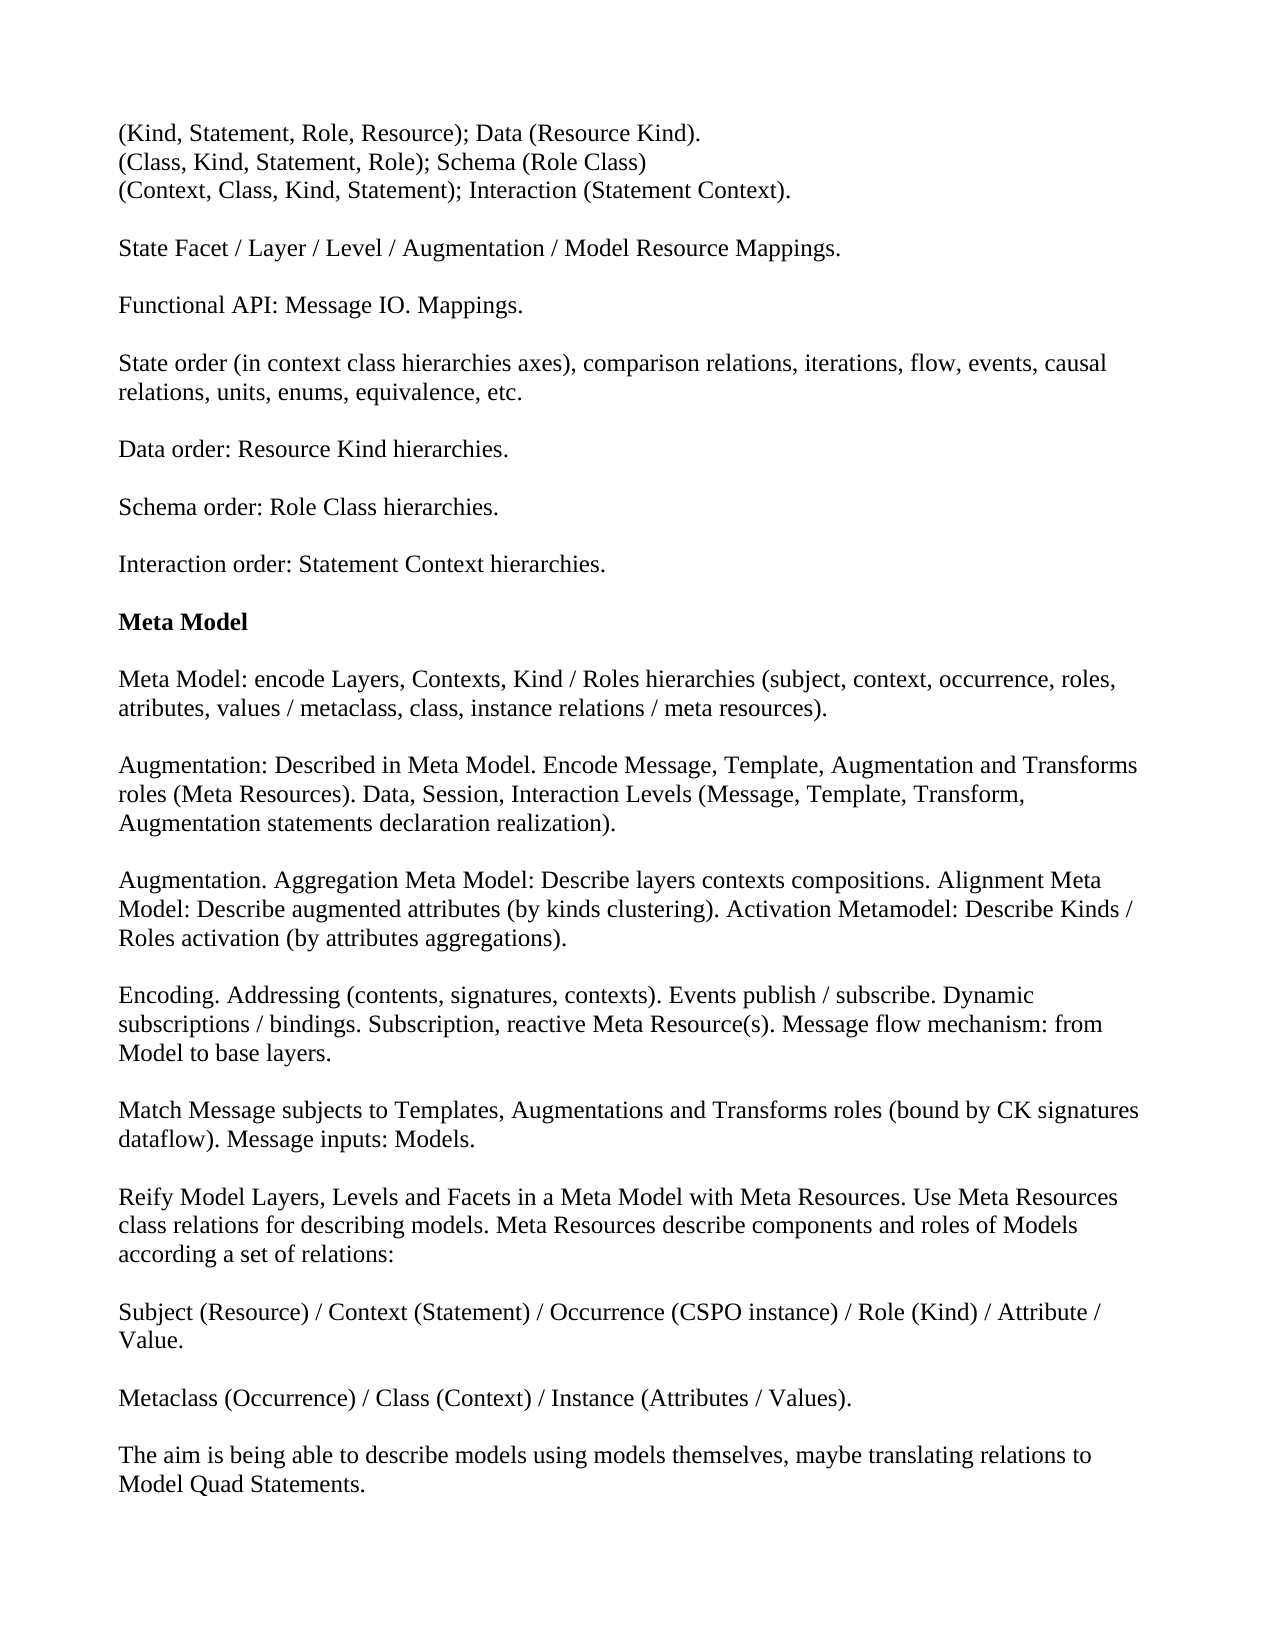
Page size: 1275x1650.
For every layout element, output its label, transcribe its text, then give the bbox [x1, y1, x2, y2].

text The aim is being able to describe models using models themselves, maybe translating relations to Model Quad Statements. [118, 1441, 1157, 1498]
text Meta Model [118, 607, 1157, 636]
text State Facet / Layer / Level / Augmentation / Model Resource Mappings. [118, 233, 1157, 262]
text Data order: Resource Kind hierarchies. [118, 434, 1157, 463]
text (Kind, Statement, Role, Resource); Data (Resource Kind). [118, 118, 1157, 147]
text Functional API: Message IO. Mappings. [118, 291, 1157, 319]
text Schema order: Role Class hierarchies. [118, 492, 1157, 521]
text Metaclass (Occurrence) / Class (Context) / Instance (Attributes / Values). [118, 1383, 1157, 1412]
text State order (in context class hierarchies axes), comparison relations, iterations, flow, events, causal relations, units, enums, equivalence, etc. [118, 348, 1157, 406]
text Encoding. Addressing (contents, signatures, contexts). Events publish / subscribe. Dynamic subscriptions / bindings. Subscription, reactive Meta Resource(s). Message flow mechanism: from Model to base layers. [118, 981, 1157, 1067]
text Match Message subjects to Templates, Augmentations and Transforms roles (bound by CK signatures dataflow). Message inputs: Models. [118, 1096, 1157, 1153]
text Reify Model Layers, Levels and Facets in a Meta Model with Meta Resources. Use Meta Resources class relations for describing models. Meta Resources describe components and roles of Models according a set of relations: [118, 1182, 1157, 1268]
text Subject (Resource) / Context (Statement) / Occurrence (CSPO instance) / Role (Kind) / Attribute / Value. [118, 1297, 1157, 1354]
text Interaction order: Statement Context hierarchies. [118, 549, 1157, 578]
text (Class, Kind, Statement, Role); Schema (Role Class) [118, 147, 1157, 176]
text Meta Model: encode Layers, Contexts, Kind / Roles hierarchies (subject, context, occurrence, roles, atributes, values / metaclass, class, instance relations / meta resources). [118, 664, 1157, 722]
text Augmentation: Described in Meta Model. Encode Message, Template, Augmentation and Transforms roles (Meta Resources). Data, Session, Interaction Levels (Message, Template, Transform, Augmentation statements declaration realization). [118, 751, 1157, 837]
text Augmentation. Aggregation Meta Model: Describe layers contexts compositions. Alignment Meta Model: Describe augmented attributes (by kinds clustering). Activation Metamodel: Describe Kinds / Roles activation (by attributes aggregations). [118, 866, 1157, 952]
text (Context, Class, Kind, Statement); Interaction (Statement Context). [118, 176, 1157, 204]
